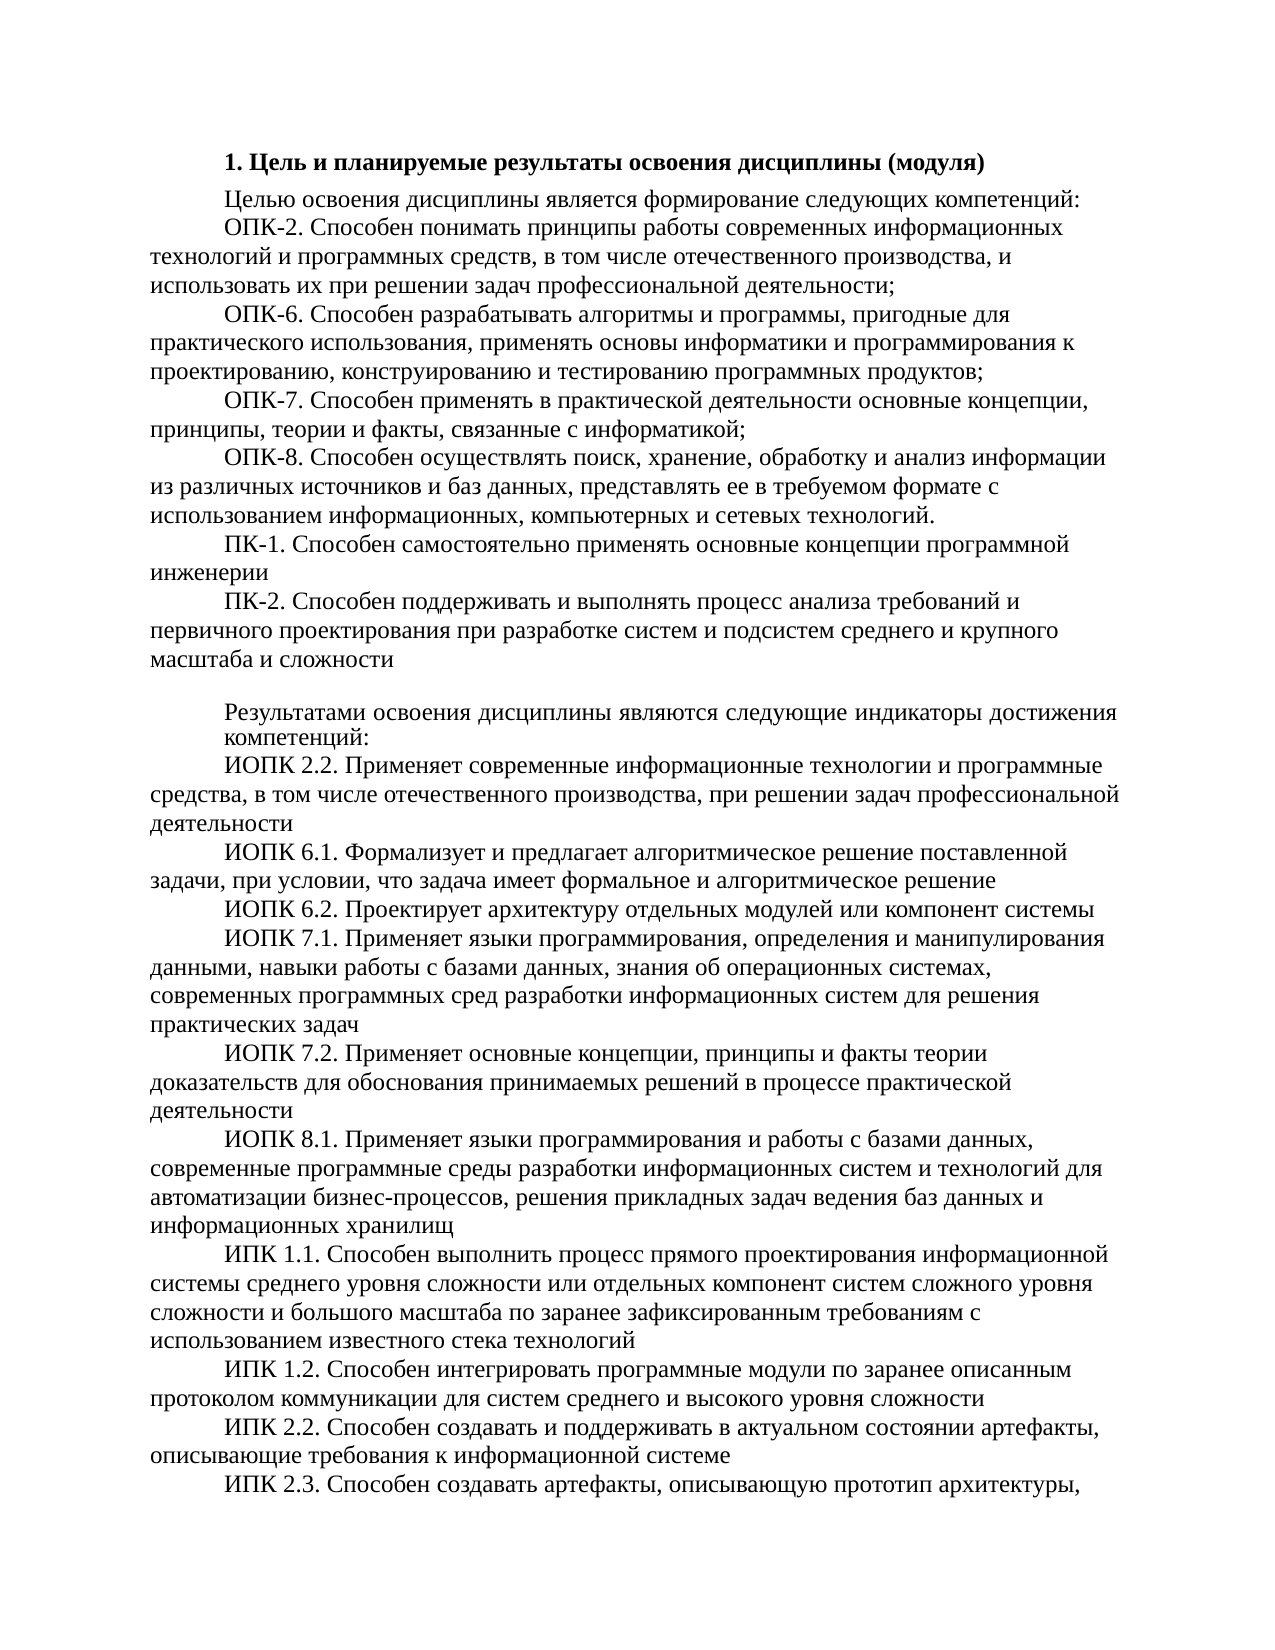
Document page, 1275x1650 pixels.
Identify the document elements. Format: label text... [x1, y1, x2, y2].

text Результатами освоения дисциплины являются следующие индикаторы достижения компетенций: [150, 701, 1125, 751]
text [150, 751, 1125, 1498]
text ОПК-2. Способен понимать принципы работы современных информационных технологий и программных средств, в том числе отечественного производства, и использовать их при решении задач профессиональной деятельности; ОПК-6. Способен разрабатывать алгоритмы и программы, пригодные для практического использования, применять основы информатики и программирования к проектированию, конструированию и тестированию программных продуктов; ОПК-7. Способен применять в практической деятельности основные концепции, принципы, теории и факты, связанные с информатикой; ОПК-8. Способен осуществлять поиск, хранение, обработку и анализ информации из различных источников и баз данных, представлять ее в требуемом формате с использованием информационных, компьютерных и сетевых технологий. ПК-1. Способен самостоятельно применять основные концепции программной инженерии ПК-2. Cпособен поддерживать и выполнять процесс анализа требований и первичного проектирования при разработке систем и подсистем среднего и крупного масштаба и сложности [150, 212, 1125, 701]
text Целью освоения дисциплины является формирование следующих компетенций: [150, 187, 1125, 212]
text 1. Цель и планируемые результаты освоения дисциплины (модуля) [150, 150, 1125, 175]
